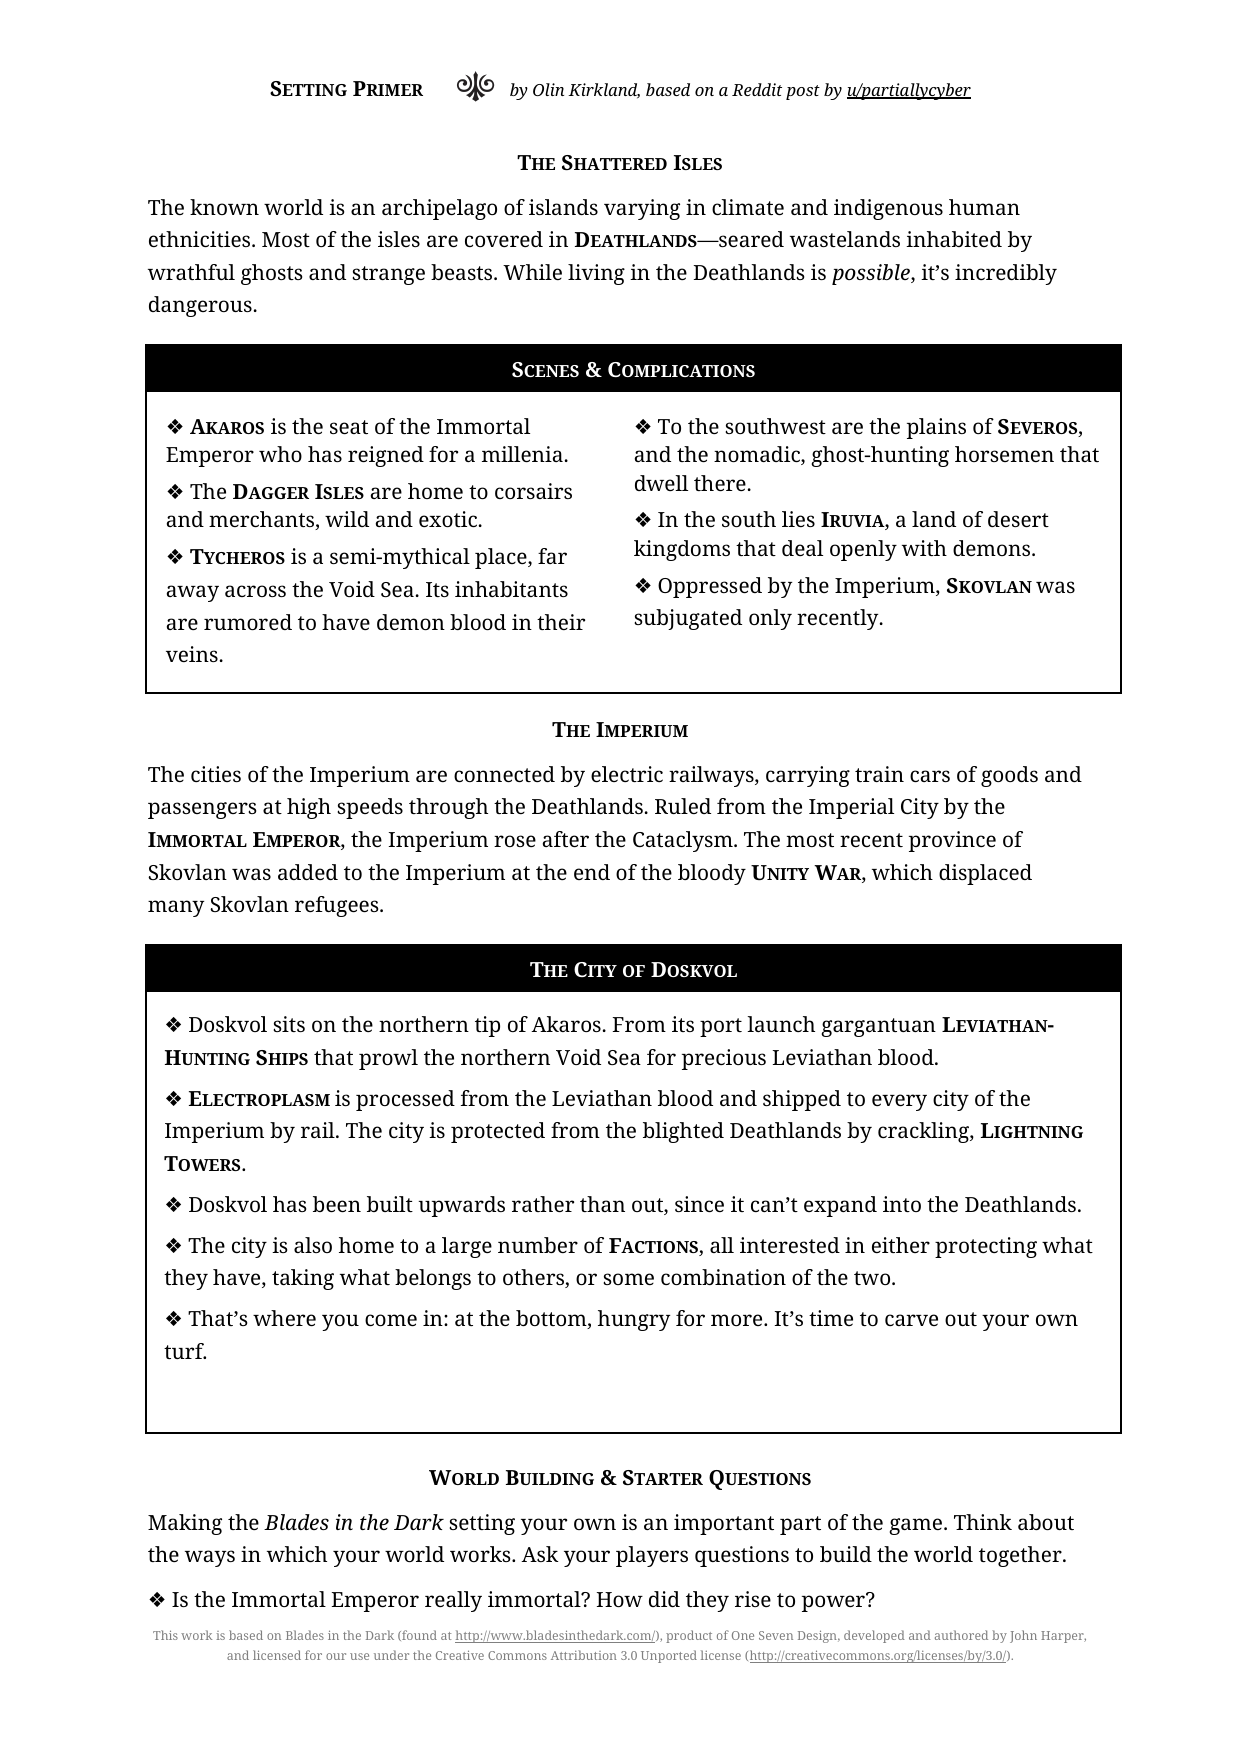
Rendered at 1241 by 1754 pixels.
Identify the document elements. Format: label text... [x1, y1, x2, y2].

text Making the Blades in the Dark setting your own is an important part of the game. Think about the ways in which your world works. Ask your players questions to build the world together. [148, 1508, 1093, 1569]
table_header The City of Doskvol [147, 946, 1120, 992]
text The cities of the Imperium are connected by electric railways, carrying train cars of goods and passengers at high speeds through the Deathlands. Ruled from the Imperial City by the Immortal Emperor, the Imperium rose after the Cataclysm. The most recent province of Skovlan was added to the Imperium at the end of the bloody Unity War, which displaced many Skovlan refugees. [148, 760, 1093, 919]
text World Building & Starter Questions [148, 1434, 1093, 1491]
text The known world is an archipelago of islands varying in climate and indigenous human ethnicities. Most of the isles are covered in Deathlands—seared wastelands inhabited by wrathful ghosts and strange beasts. While living in the Deathlands is possible, it’s incredibly dangerous. [148, 193, 1093, 319]
text The Shattered Isles [148, 148, 1093, 176]
table_cell ❖ Doskvol sits on the northern tip of Akaros. From its port launch gargantuan Leviathan-Hunting Ships that prowl the northern Void Sea for precious Leviathan blood. ❖ Electroplasm is processed from the Leviathan blood and shipped to every city of the Imperium by rail. The city is protected from the blighted Deathlands by crackling, Lightning Towers. ❖ Doskvol has been built upwards rather than out, since it can’t expand into the Deathlands. ❖ The city is also home to a large number of Factions, all interested in either protecting what they have, taking what belongs to others, or some combination of the two. ❖ That’s where you come in: at the bottom, hungry for more. It’s time to carve out your own turf. [147, 992, 1120, 1432]
table_cell [147, 393, 1120, 692]
table_header Scenes & Complications [147, 346, 1120, 392]
picture [450, 68, 503, 104]
text The Imperium [148, 715, 1093, 743]
text ❖ Is the Immortal Emperor really immortal? How did they rise to power? [148, 1585, 1093, 1614]
